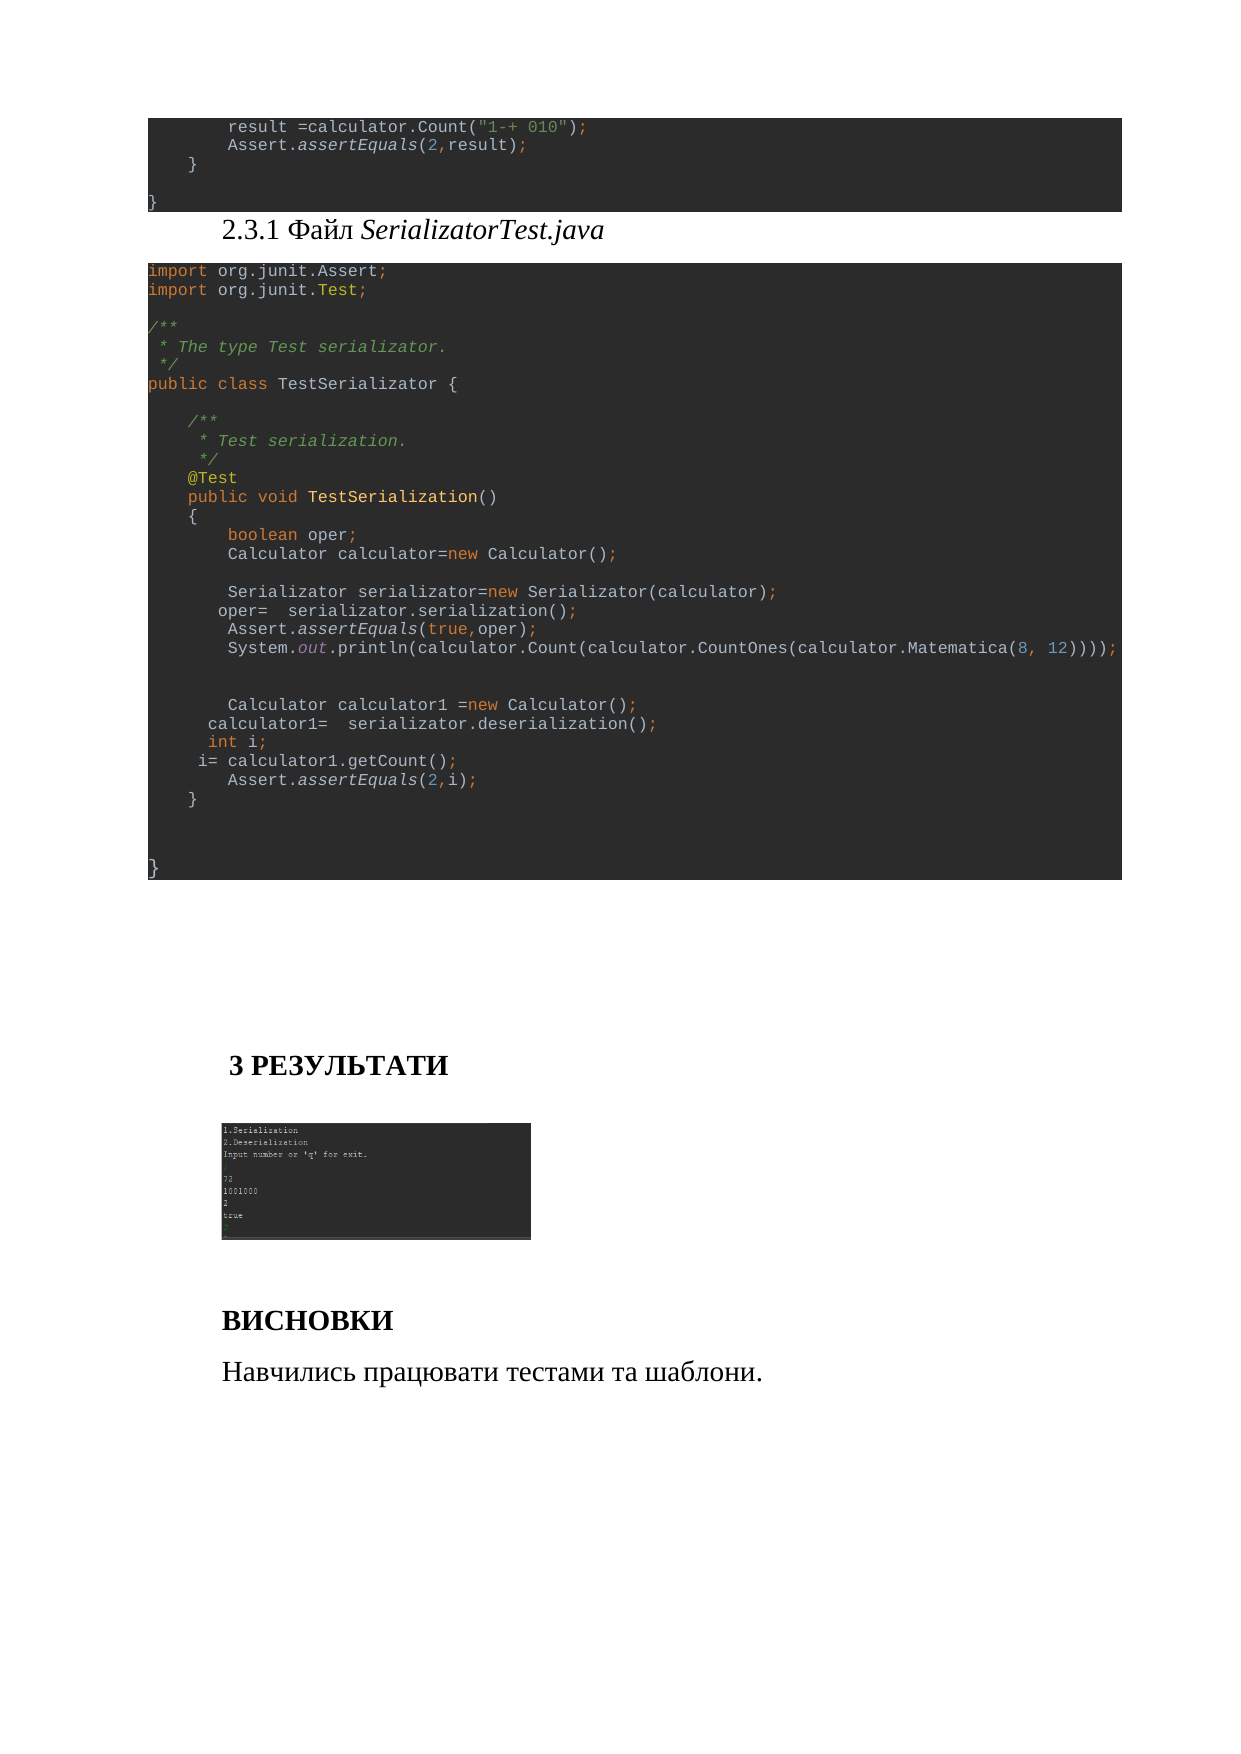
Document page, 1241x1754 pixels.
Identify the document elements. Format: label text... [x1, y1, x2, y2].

text ВИСНОВКИ [148, 1303, 1122, 1337]
text 2.3.1 Файл SerializatorTest.java [148, 212, 1122, 246]
picture [221, 1123, 531, 1240]
text Навчились працювати тестами та шаблони. [148, 1354, 1122, 1387]
text import org.junit.Assert; import org.junit.Test; /** * The type Test serializator. */ public class TestSerializator { /** * Test serialization. */ @Test public void TestSerialization() { boolean oper; Calculator calculator=new Calculator(); Serializator serializator=new Serializator(calculator); oper= serializator.serialization(); Assert.assertEquals(true,oper); System.out.println(calculator.Count(calculator.CountOnes(calculator.Matematica(8, 12)))); Calculator calculator1 =new Calculator(); calculator1= serializator.deserialization(); int i; i= calculator1.getCount(); Assert.assertEquals(2,i); } } [148, 263, 1122, 880]
text 3 РЕЗУЛЬТАТИ [148, 1048, 1122, 1082]
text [148, 118, 1122, 212]
